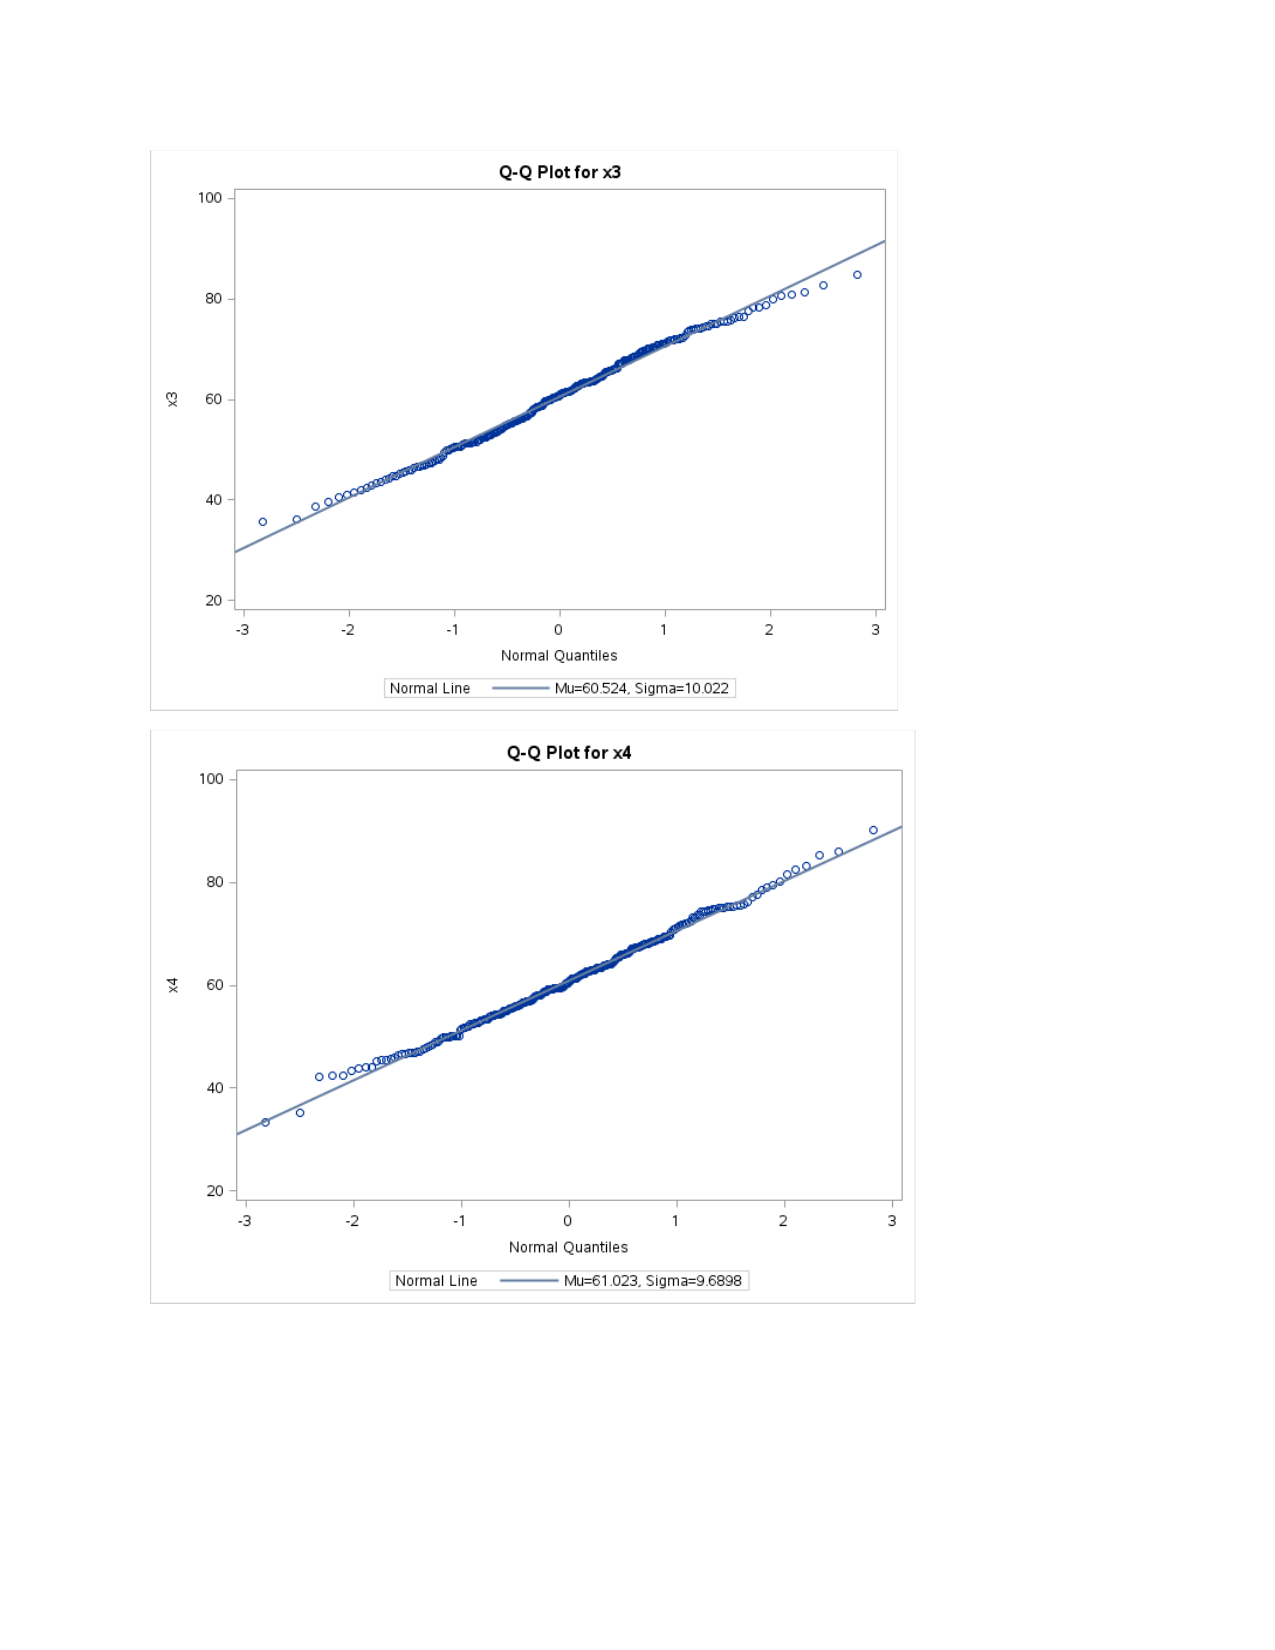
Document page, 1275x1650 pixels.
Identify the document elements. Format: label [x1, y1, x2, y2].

picture [150, 150, 898, 711]
picture [150, 730, 916, 1304]
